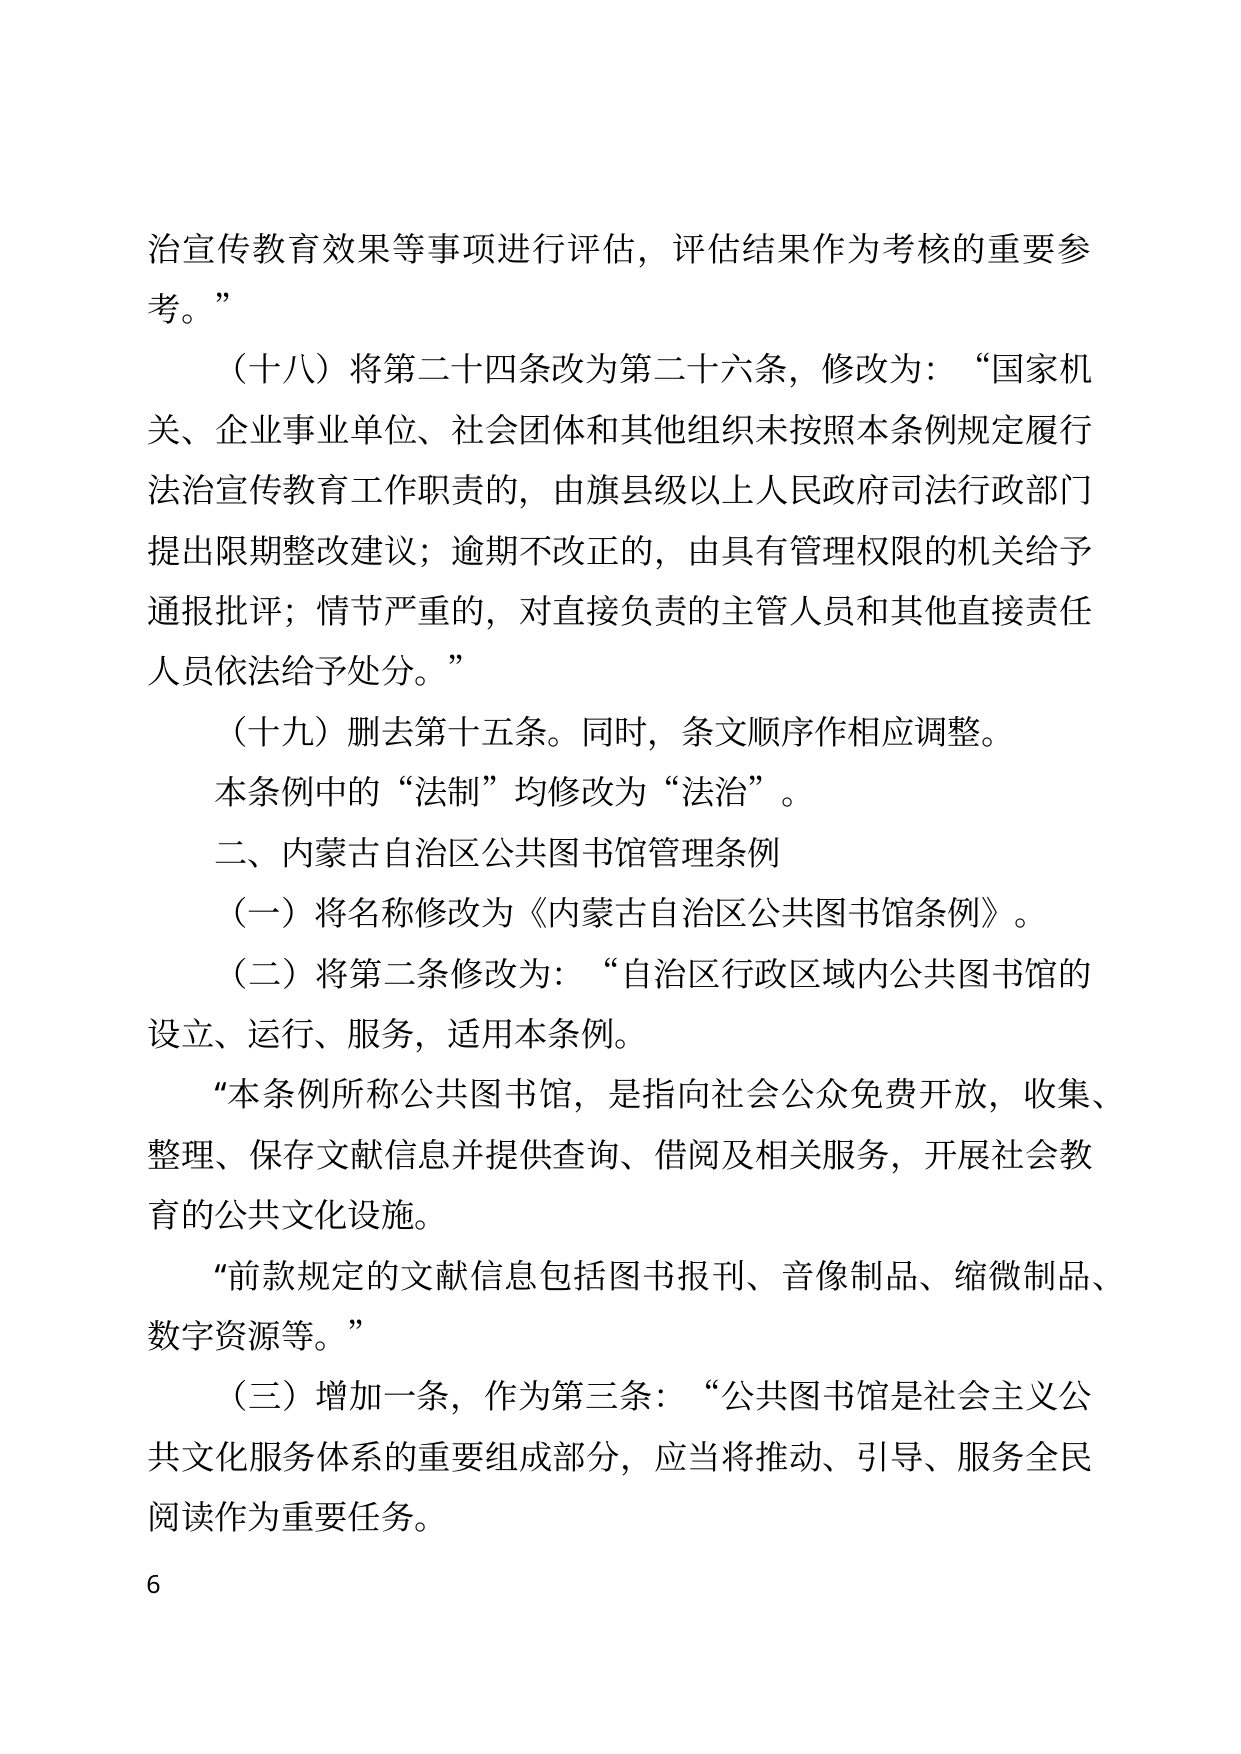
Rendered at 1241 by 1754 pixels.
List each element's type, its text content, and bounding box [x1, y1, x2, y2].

text 本条例中的“法制”均修改为“法治”。 [148, 756, 1092, 817]
text （一）将名称修改为《内蒙古自治区公共图书馆条例》。 [148, 877, 1092, 938]
text （十九）删去第十五条。同时，条文顺序作相应调整。 [148, 696, 1092, 756]
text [148, 213, 1092, 333]
text （十八）将第二十四条改为第二十六条，修改为：“国家机关、企业事业单位、社会团体和其他组织未按照本条例规定履行法治宣传教育工作职责的，由旗县级以上人民政府司法行政部门提出限期整改建议；逾期不改正的，由具有管理权限的机关给予通报批评；情节严重的，对直接负责的主管人员和其他直接责任人员依法给予处分。” [148, 333, 1092, 696]
text “前款规定的文献信息包括图书报刊、音像制品、缩微制品、数字资源等。” [148, 1240, 1092, 1361]
text 二、内蒙古自治区公共图书馆管理条例 [148, 817, 1092, 877]
text （二）将第二条修改为：“自治区行政区域内公共图书馆的设立、运行、服务，适用本条例。 [148, 938, 1092, 1058]
text （三）增加一条，作为第三条：“公共图书馆是社会主义公共文化服务体系的重要组成部分，应当将推动、引导、服务全民阅读作为重要任务。 [148, 1361, 1092, 1542]
text “本条例所称公共图书馆，是指向社会公众免费开放，收集、整理、保存文献信息并提供查询、借阅及相关服务，开展社会教育的公共文化设施。 [148, 1058, 1092, 1240]
